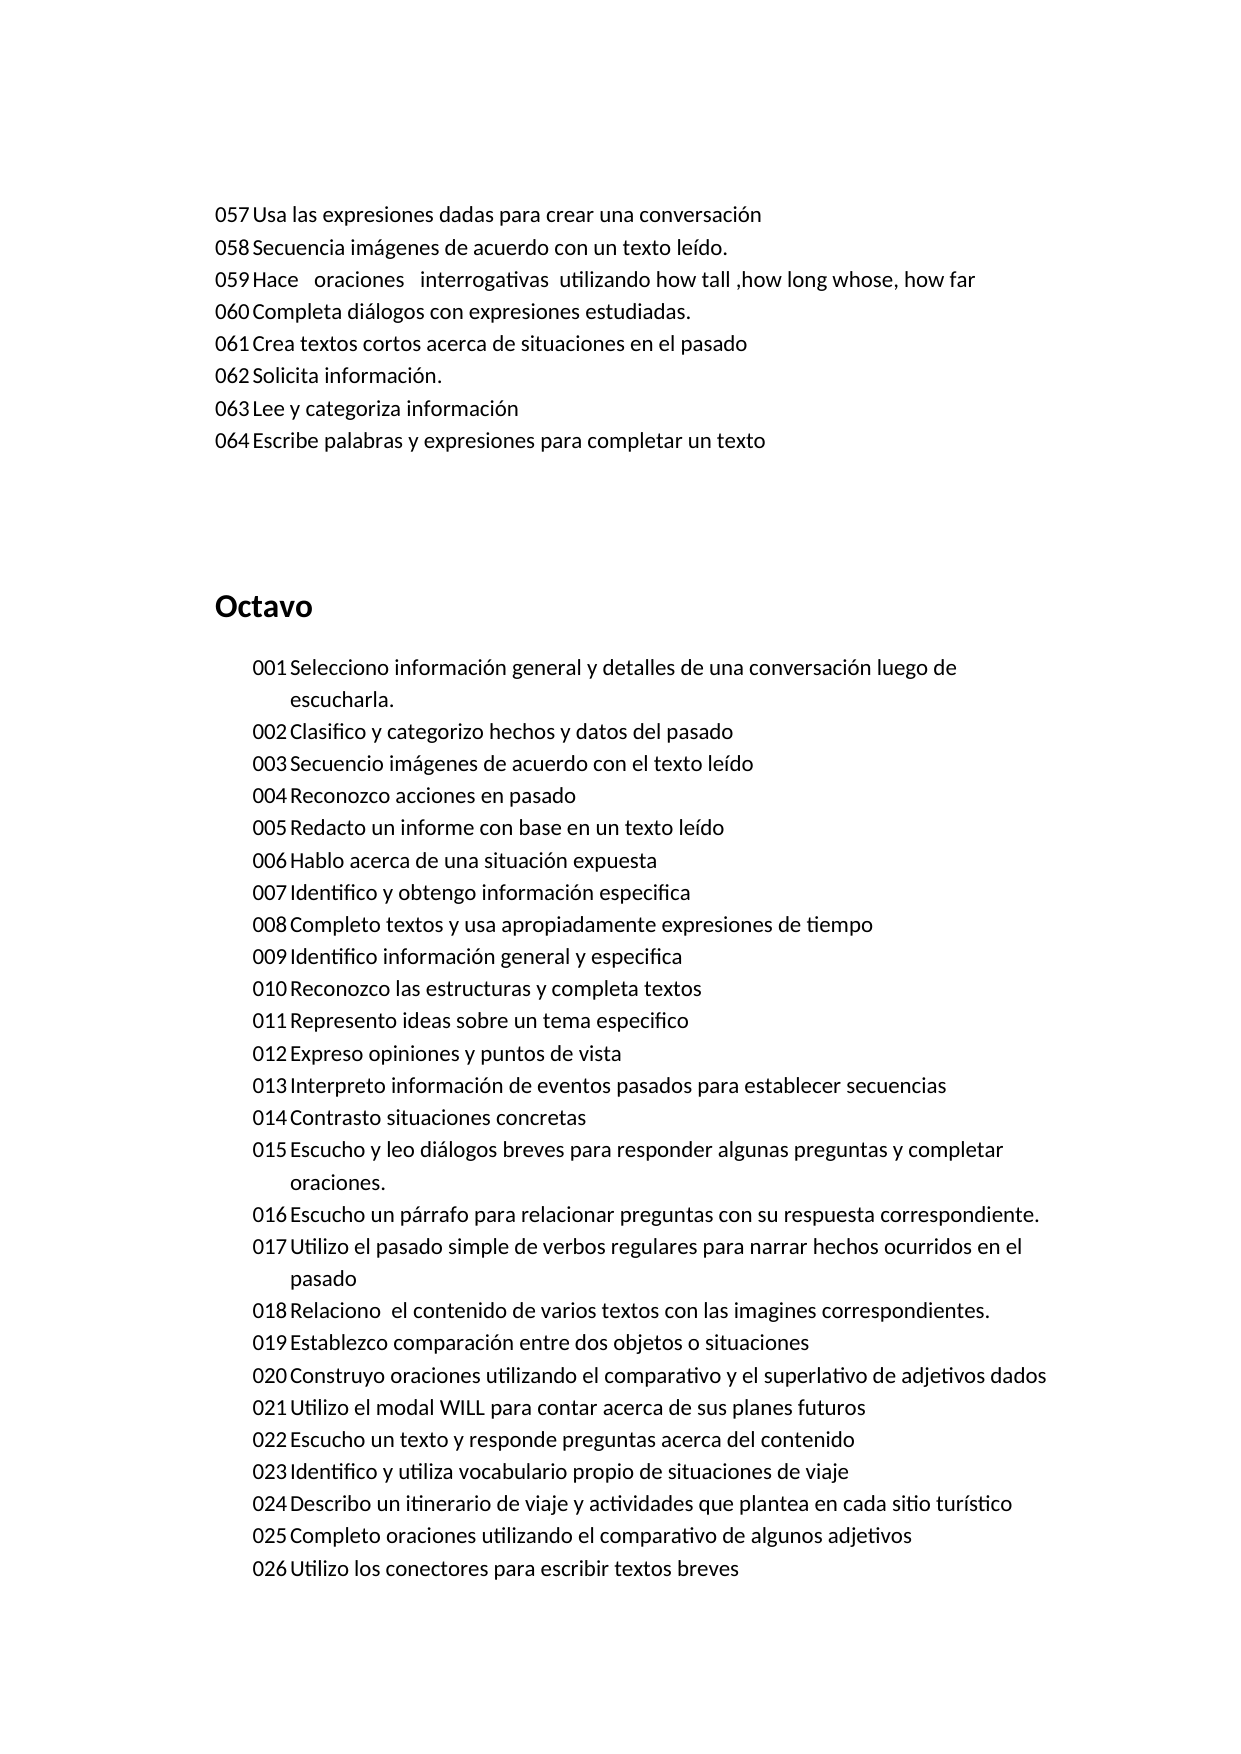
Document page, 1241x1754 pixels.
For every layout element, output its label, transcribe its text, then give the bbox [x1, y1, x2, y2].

list Escribe palabras y expresiones para completar un texto [215, 426, 1063, 454]
list Reconozco las estructuras y completa textos [252, 974, 1063, 1002]
list Reconozco acciones en pasado [252, 781, 1063, 809]
list Secuencia imágenes de acuerdo con un texto leído. [215, 233, 1063, 261]
list Contrasto situaciones concretas [252, 1103, 1063, 1131]
list Establezco comparación entre dos objetos o situaciones [252, 1328, 1063, 1357]
list Escucho y leo diálogos breves para responder algunas preguntas y completar oraciones. [252, 1135, 1063, 1196]
list Lee y categoriza información [215, 394, 1063, 422]
list Completo textos y usa apropiadamente expresiones de tiempo [252, 910, 1063, 938]
list Relaciono el contenido de varios textos con las imagines correspondientes. [252, 1296, 1063, 1324]
list Escucho un texto y responde preguntas acerca del contenido [252, 1425, 1063, 1453]
list Completa diálogos con expresiones estudiadas. [215, 297, 1063, 325]
list Identifico y utiliza vocabulario propio de situaciones de viaje [252, 1457, 1063, 1485]
list Completo oraciones utilizando el comparativo de algunos adjetivos [252, 1522, 1063, 1550]
list Describo un itinerario de viaje y actividades que plantea en cada sitio turístico [252, 1489, 1063, 1517]
list Utilizo el pasado simple de verbos regulares para narrar hechos ocurridos en el pasado [252, 1232, 1063, 1292]
list Redacto un informe con base en un texto leído [252, 813, 1063, 842]
list Expreso opiniones y puntos de vista [252, 1039, 1063, 1067]
list Selecciono información general y detalles de una conversación luego de escucharla. [252, 653, 1063, 713]
text Octavo [215, 585, 1063, 626]
list Escucho un párrafo para relacionar preguntas con su respuesta correspondiente. [252, 1200, 1063, 1228]
list Hablo acerca de una situación expuesta [252, 846, 1063, 874]
list Solicita información. [215, 362, 1063, 389]
list Utilizo los conectores para escribir textos breves [252, 1554, 1063, 1582]
list Hace oraciones interrogativas utilizando how tall ,how long whose, how far [215, 265, 1063, 293]
list Secuencio imágenes de acuerdo con el texto leído [252, 749, 1063, 777]
list Identifico información general y especifica [252, 942, 1063, 970]
list Clasifico y categorizo hechos y datos del pasado [252, 717, 1063, 745]
list Construyo oraciones utilizando el comparativo y el superlativo de adjetivos dados [252, 1361, 1063, 1389]
list Utilizo el modal WILL para contar acerca de sus planes futuros [252, 1393, 1063, 1421]
list Represento ideas sobre un tema especifico [252, 1007, 1063, 1035]
list Crea textos cortos acerca de situaciones en el pasado [215, 329, 1063, 357]
list Usa las expresiones dadas para crear una conversación [215, 201, 1063, 229]
list Interpreto información de eventos pasados para establecer secuencias [252, 1071, 1063, 1099]
list Identifico y obtengo información especifica [252, 878, 1063, 906]
